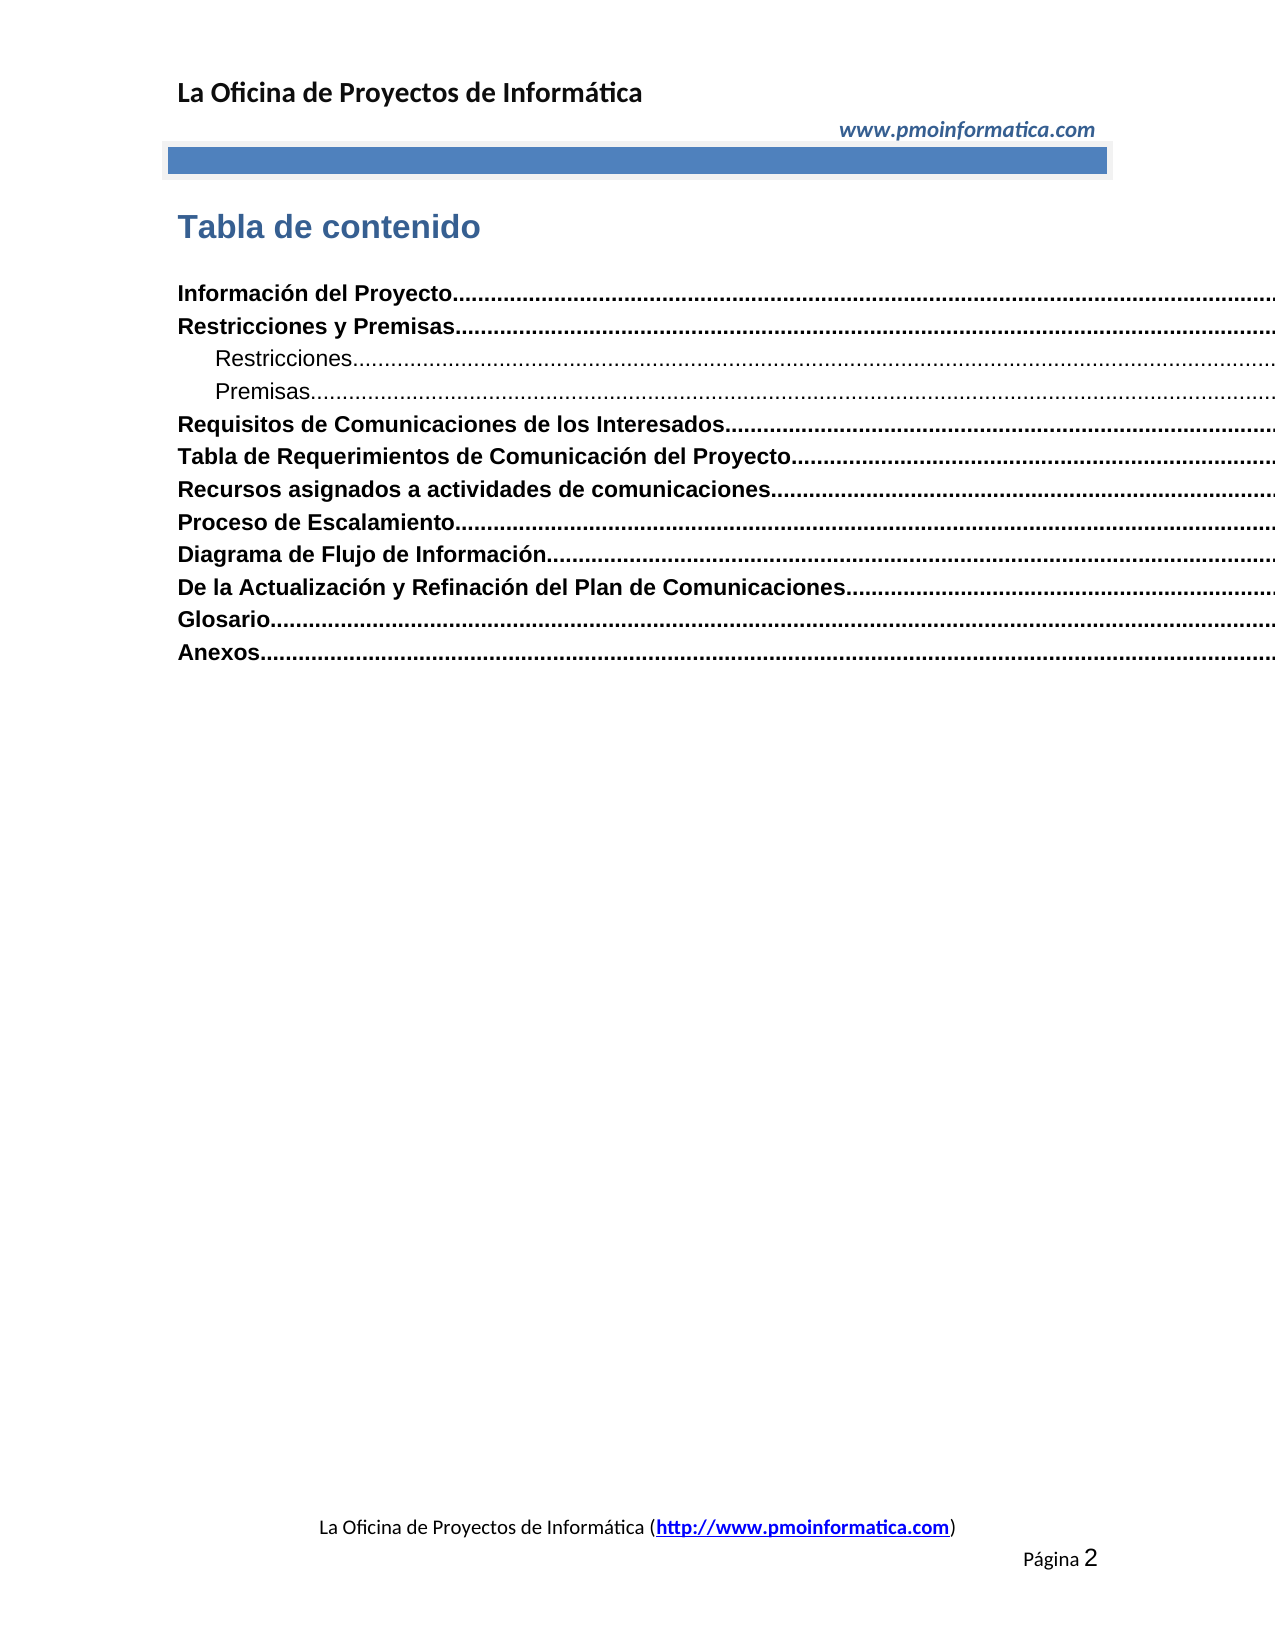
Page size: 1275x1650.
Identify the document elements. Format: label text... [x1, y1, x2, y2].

text Tabla de contenido [177, 207, 1098, 245]
